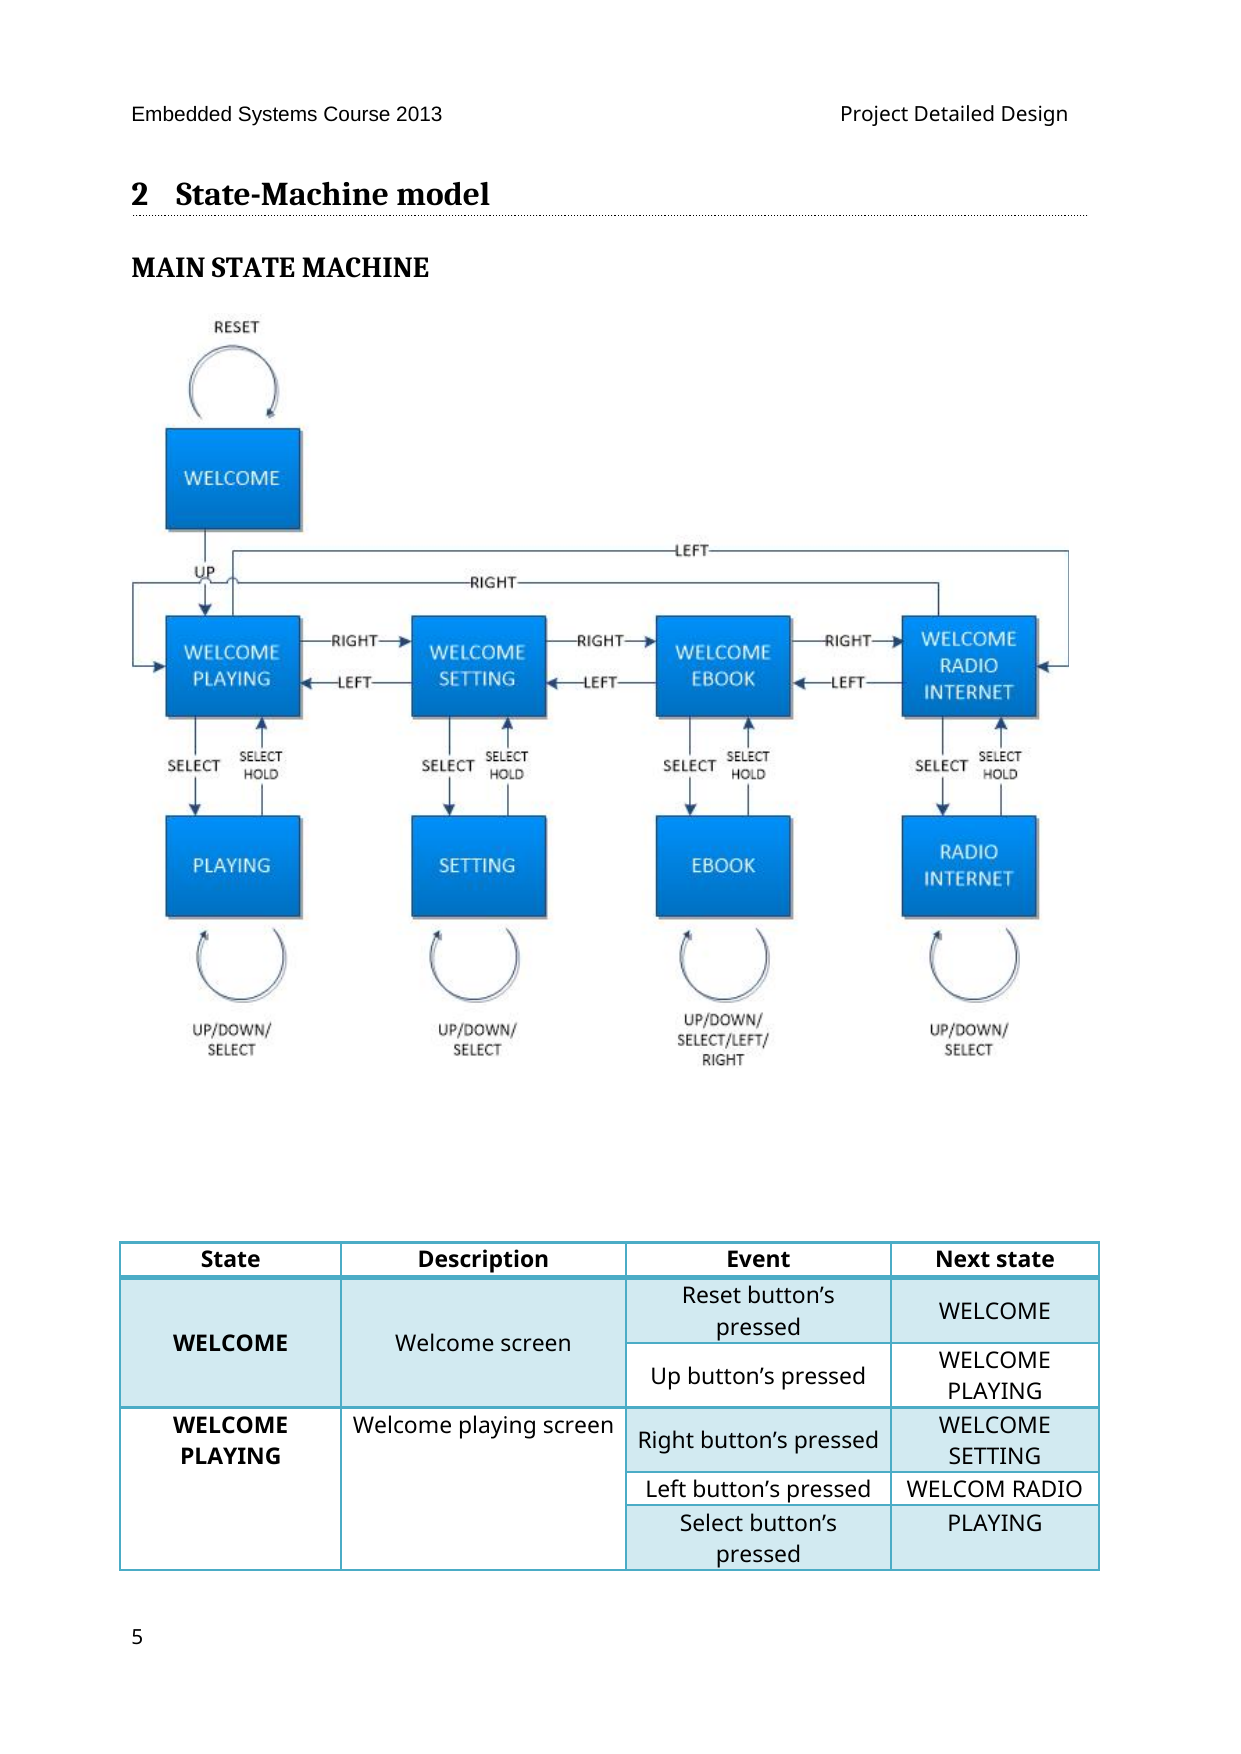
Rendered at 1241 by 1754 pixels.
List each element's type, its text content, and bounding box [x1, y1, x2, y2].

table_header State [121, 1244, 340, 1275]
table_cell Right button’s pressed [627, 1409, 890, 1471]
table_header Event [627, 1244, 890, 1275]
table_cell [627, 1506, 890, 1569]
table_cell WELCOM RADIO [892, 1473, 1098, 1504]
table_cell WELCOME [892, 1280, 1098, 1342]
table_cell WELCOME PLAYING [892, 1344, 1098, 1406]
table_cell Up button’s pressed [627, 1344, 890, 1406]
table_cell Welcome screen [342, 1280, 625, 1406]
table_cell Left button’s pressed [627, 1473, 890, 1504]
table_cell WELCOME SETTING [892, 1409, 1098, 1471]
picture [131, 313, 1069, 1071]
table_cell WELCOME [121, 1280, 340, 1406]
subtitle State-Machine model [131, 175, 1087, 216]
table_header Description [342, 1244, 625, 1275]
table_cell WELCOME PLAYING [121, 1409, 340, 1569]
table_header Next state [892, 1244, 1098, 1275]
table_cell Reset button’s pressed [627, 1280, 890, 1342]
table_cell PLAYING [892, 1506, 1098, 1569]
table_cell Welcome playing screen [342, 1409, 625, 1569]
subtitle MAIN STATE MACHINE [131, 251, 1087, 285]
